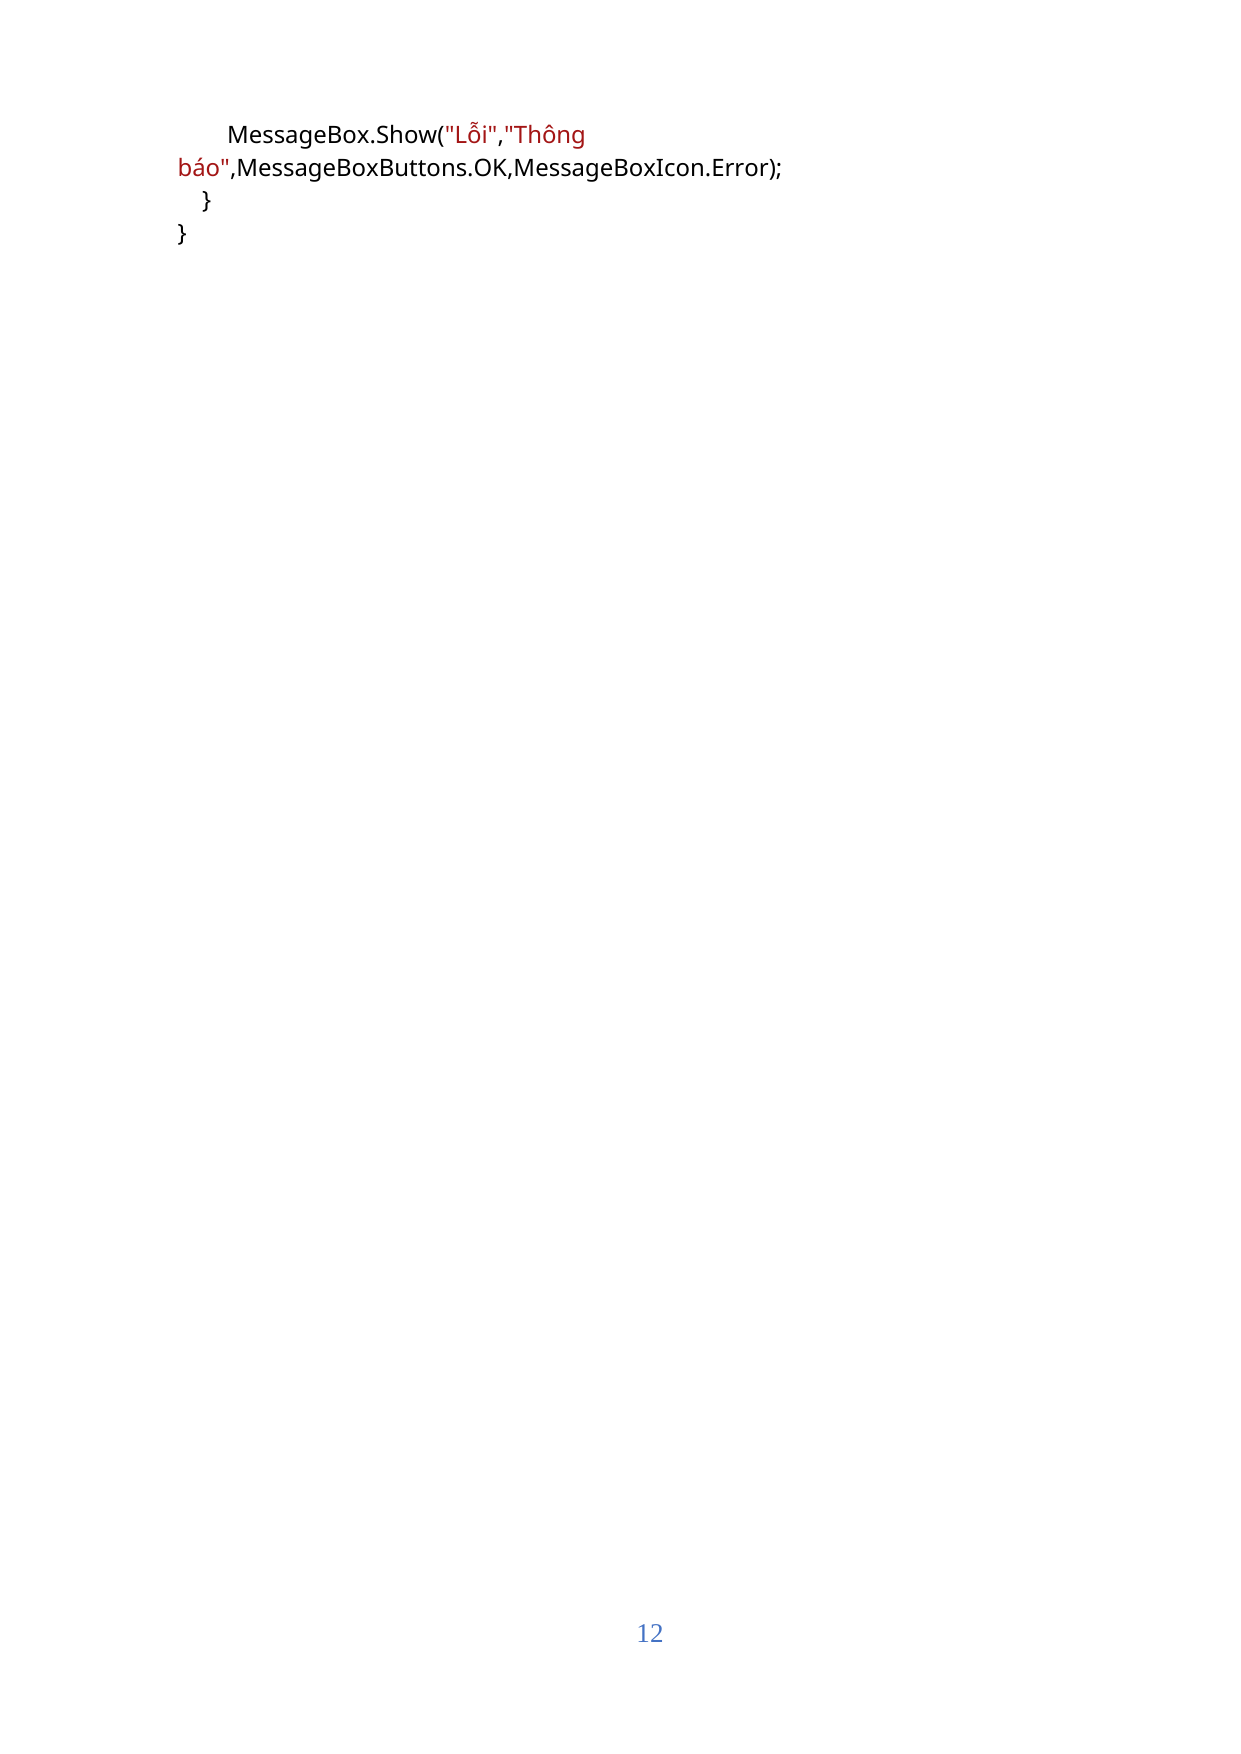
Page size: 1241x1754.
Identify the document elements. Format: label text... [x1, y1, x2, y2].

text MessageBox.Show("Lỗi","Thông báo",MessageBoxButtons.OK,MessageBoxIcon.Error); [177, 118, 1122, 183]
text } [177, 216, 1122, 248]
text } [177, 183, 1122, 216]
